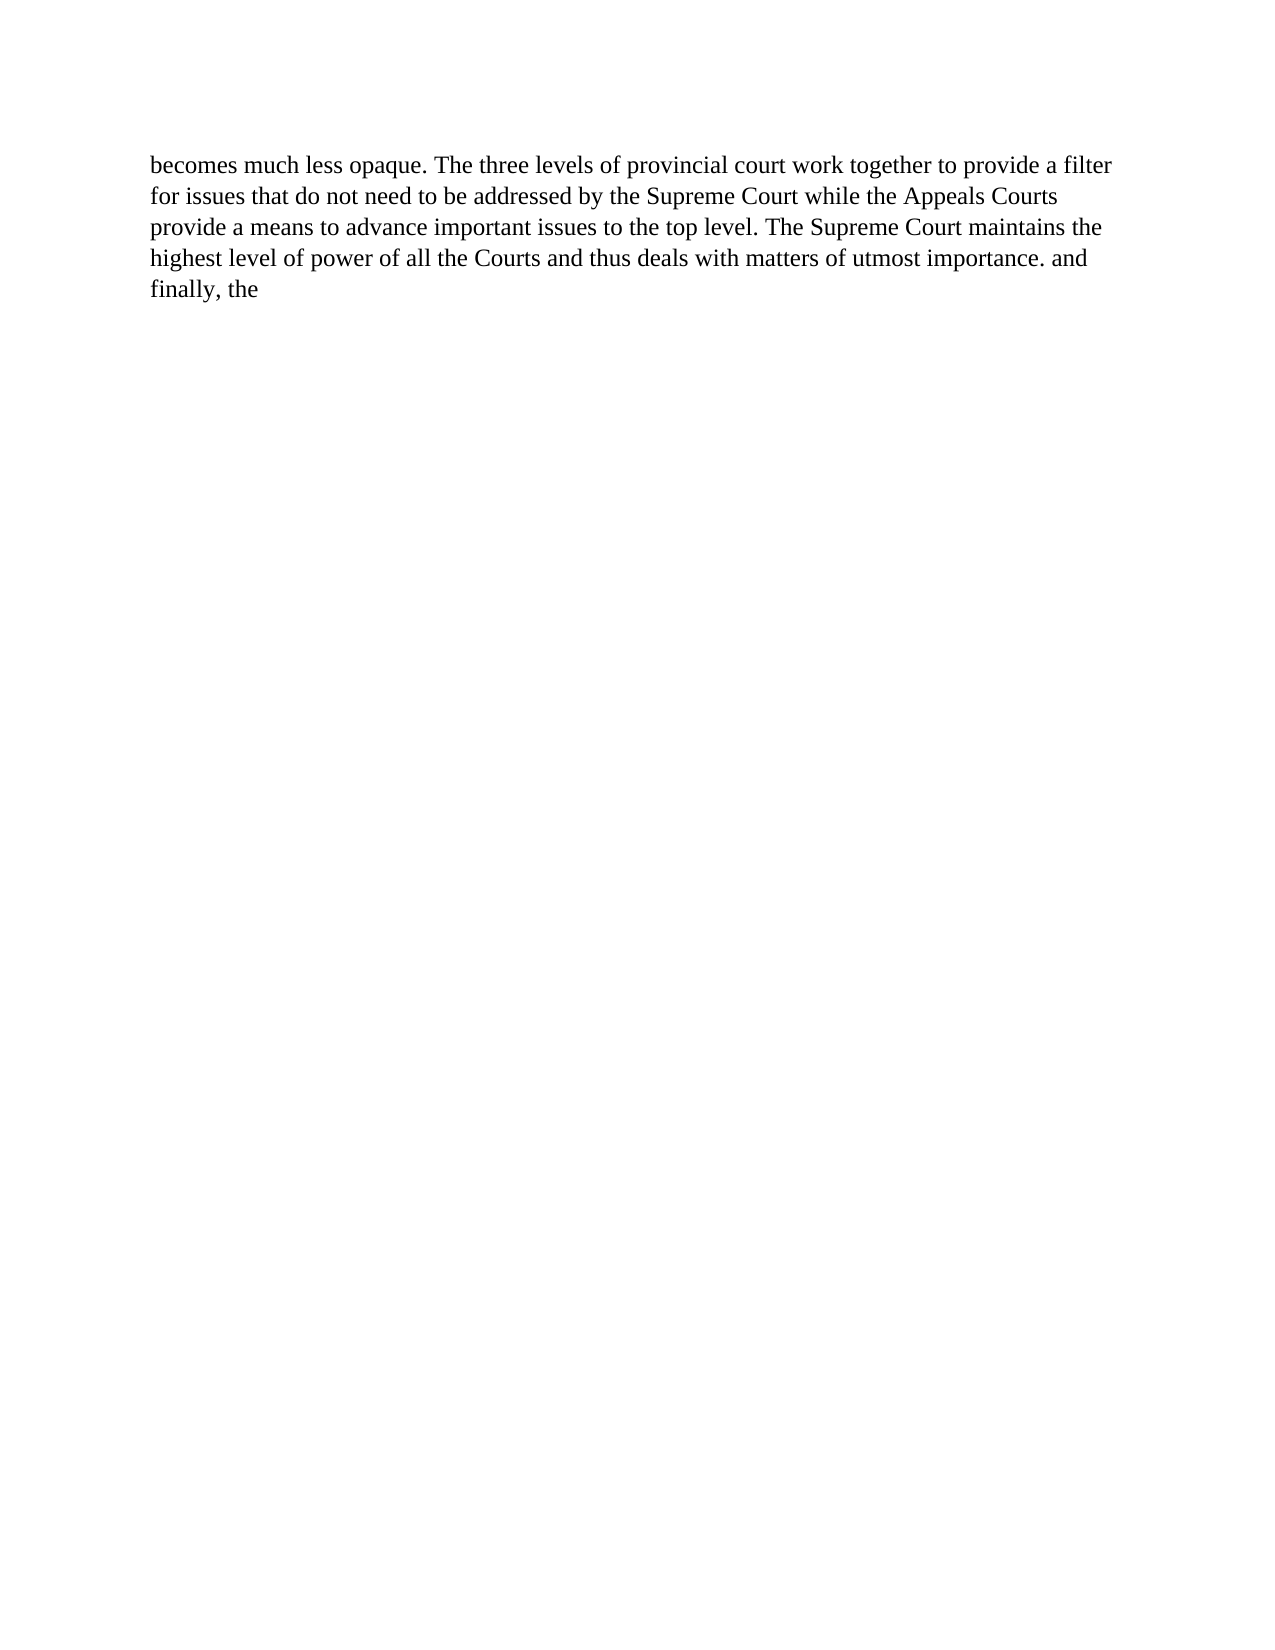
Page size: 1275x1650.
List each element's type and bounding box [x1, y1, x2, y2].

text [150, 150, 1125, 303]
